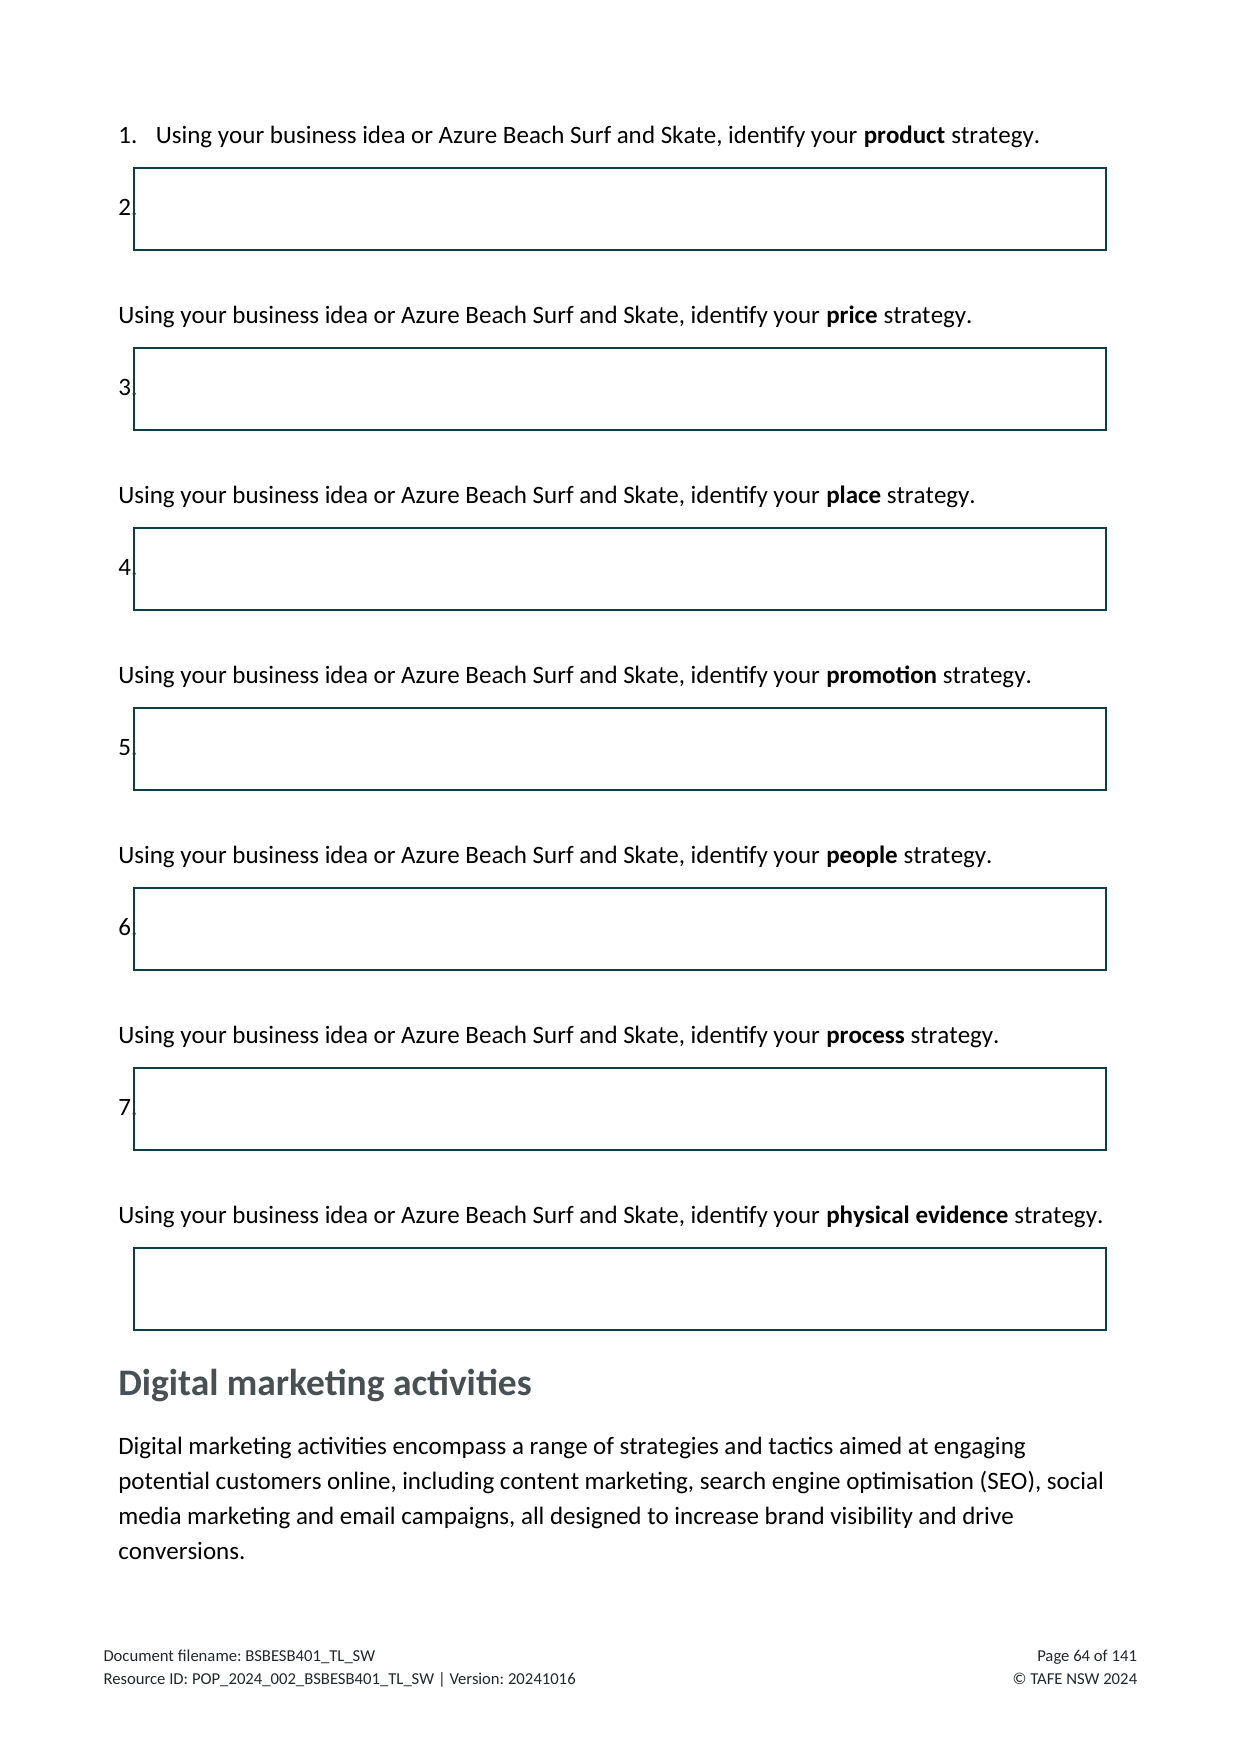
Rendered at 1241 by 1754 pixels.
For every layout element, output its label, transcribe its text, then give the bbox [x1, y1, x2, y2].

list Using your business idea or Azure Beach Surf and Skate, identify your promotion strategy. [118, 551, 1122, 689]
list Using your business idea or Azure Beach Surf and Skate, identify your place strategy. [118, 371, 1122, 509]
list Using your business idea or Azure Beach Surf and Skate, identify your physical evidence strategy. [118, 1091, 1122, 1229]
list Using your business idea or Azure Beach Surf and Skate, identify your people strategy. [118, 731, 1122, 869]
list Using your business idea or Azure Beach Surf and Skate, identify your product strategy. [118, 119, 1122, 149]
text Digital marketing activities encompass a range of strategies and tactics aimed at engaging potential customers online, including content marketing, search engine optimisation (SEO), social media marketing and email campaigns, all designed to increase brand visibility and drive conversions. [118, 1430, 1122, 1566]
list Using your business idea or Azure Beach Surf and Skate, identify your process strategy. [118, 911, 1122, 1049]
list Using your business idea or Azure Beach Surf and Skate, identify your price strategy. [118, 191, 1122, 329]
subtitle Digital marketing activities [118, 1271, 1122, 1405]
